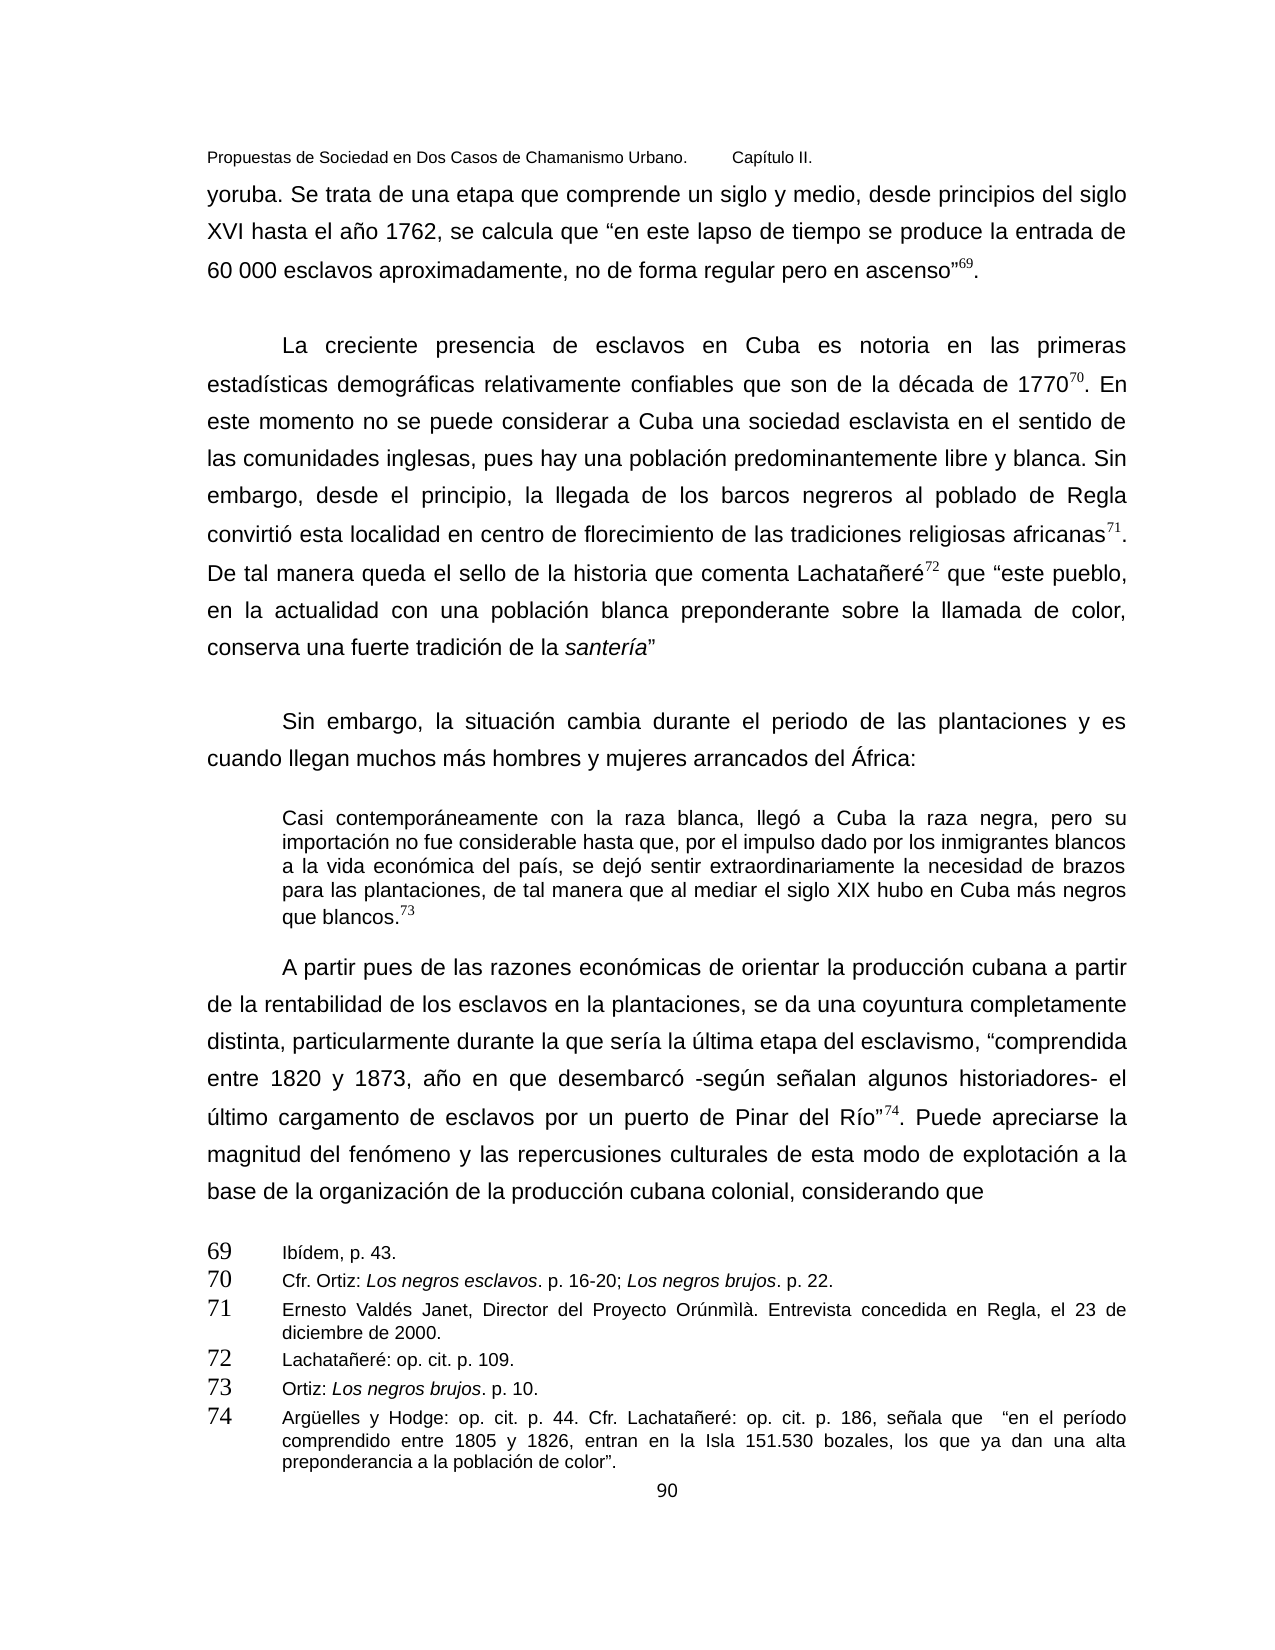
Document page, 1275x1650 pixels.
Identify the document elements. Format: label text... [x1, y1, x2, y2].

text Casi contemporáneamente con la raza blanca, llegó a Cuba la raza negra, pero su importación no fue considerable hasta que, por el impulso dado por los inmigrantes blancos a la vida económica del país, se dejó sentir extraordinariamente la necesidad de brazos para las plantaciones, de tal manera que al mediar el siglo XIX hubo en Cuba más negros que blancos. [282, 806, 1127, 930]
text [207, 181, 1127, 283]
text A partir pues de las razones económicas de orientar la producción cubana a partir de la rentabilidad de los esclavos en la plantaciones, se da una coyuntura completamente distinta, particularmente durante la que sería la última etapa del esclavismo, “comprendida entre 1820 y 1873, año en que desembarcó -según señalan algunos historiadores- el último cargamento de esclavos por un puerto de Pinar del Río”. Puede apreciarse la magnitud del fenómeno y las repercusiones culturales de esta modo de explotación a la base de la organización de la producción cubana colonial, considerando que [207, 954, 1127, 1204]
text Sin embargo, la situación cambia durante el periodo de las plantaciones y es cuando llegan muchos más hombres y mujeres arrancados del África: [207, 708, 1127, 771]
text La creciente presencia de esclavos en Cuba es notoria en las primeras estadísticas demográficas relativamente confiables que son de la década de 1770. En este momento no se puede considerar a Cuba una sociedad esclavista en el sentido de las comunidades inglesas, pues hay una población predominantemente libre y blanca. Sin embargo, desde el principio, la llegada de los barcos negreros al poblado de Regla convirtió esta localidad en centro de florecimiento de las tradiciones religiosas africanas. De tal manera queda el sello de la historia que comenta Lachatañeré que “este pueblo, en la actualidad con una población blanca preponderante sobre la llamada de color, conserva una fuerte tradición de la santería” [207, 332, 1127, 660]
